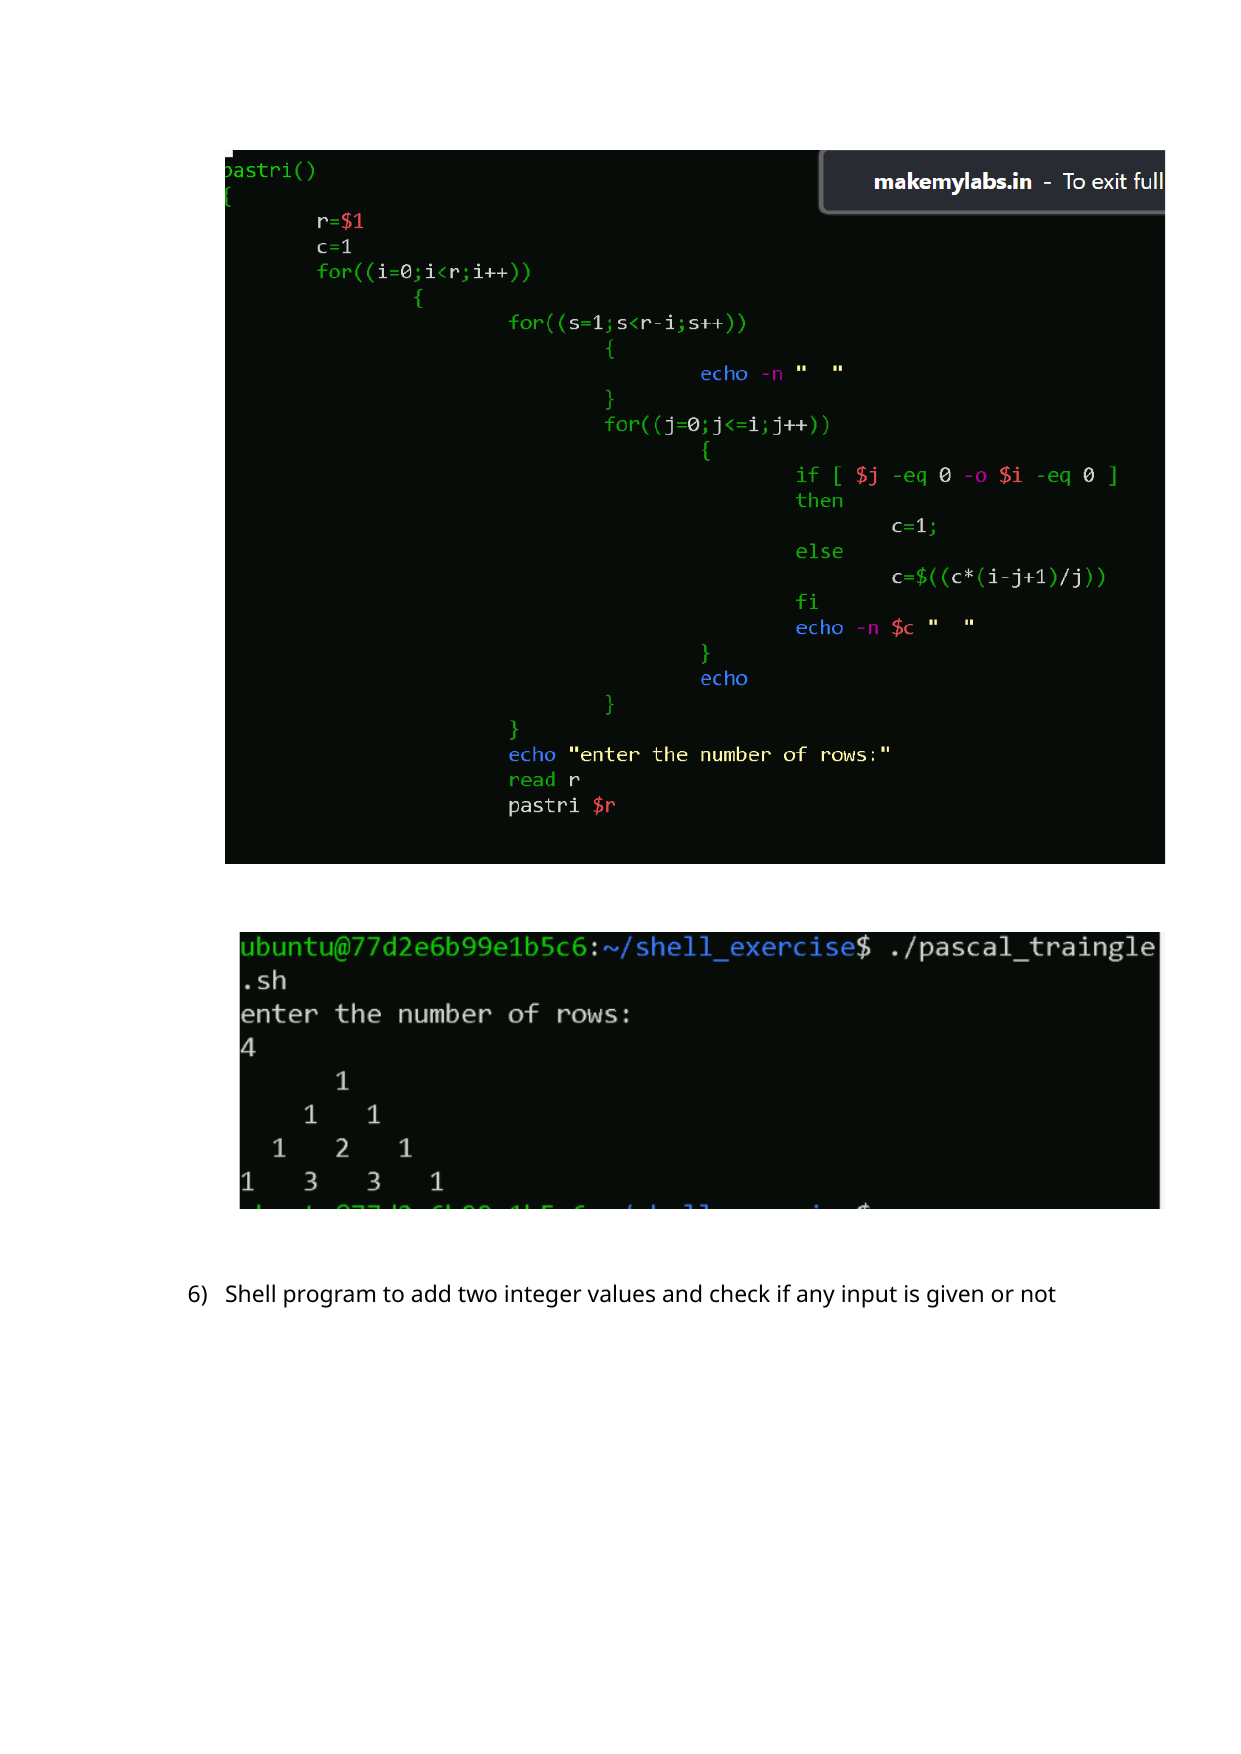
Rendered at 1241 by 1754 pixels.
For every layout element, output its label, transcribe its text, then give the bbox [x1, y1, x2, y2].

picture [225, 150, 1166, 864]
list Shell program to add two integer values and check if any input is given or not [187, 1278, 1090, 1309]
picture [225, 932, 1166, 1209]
